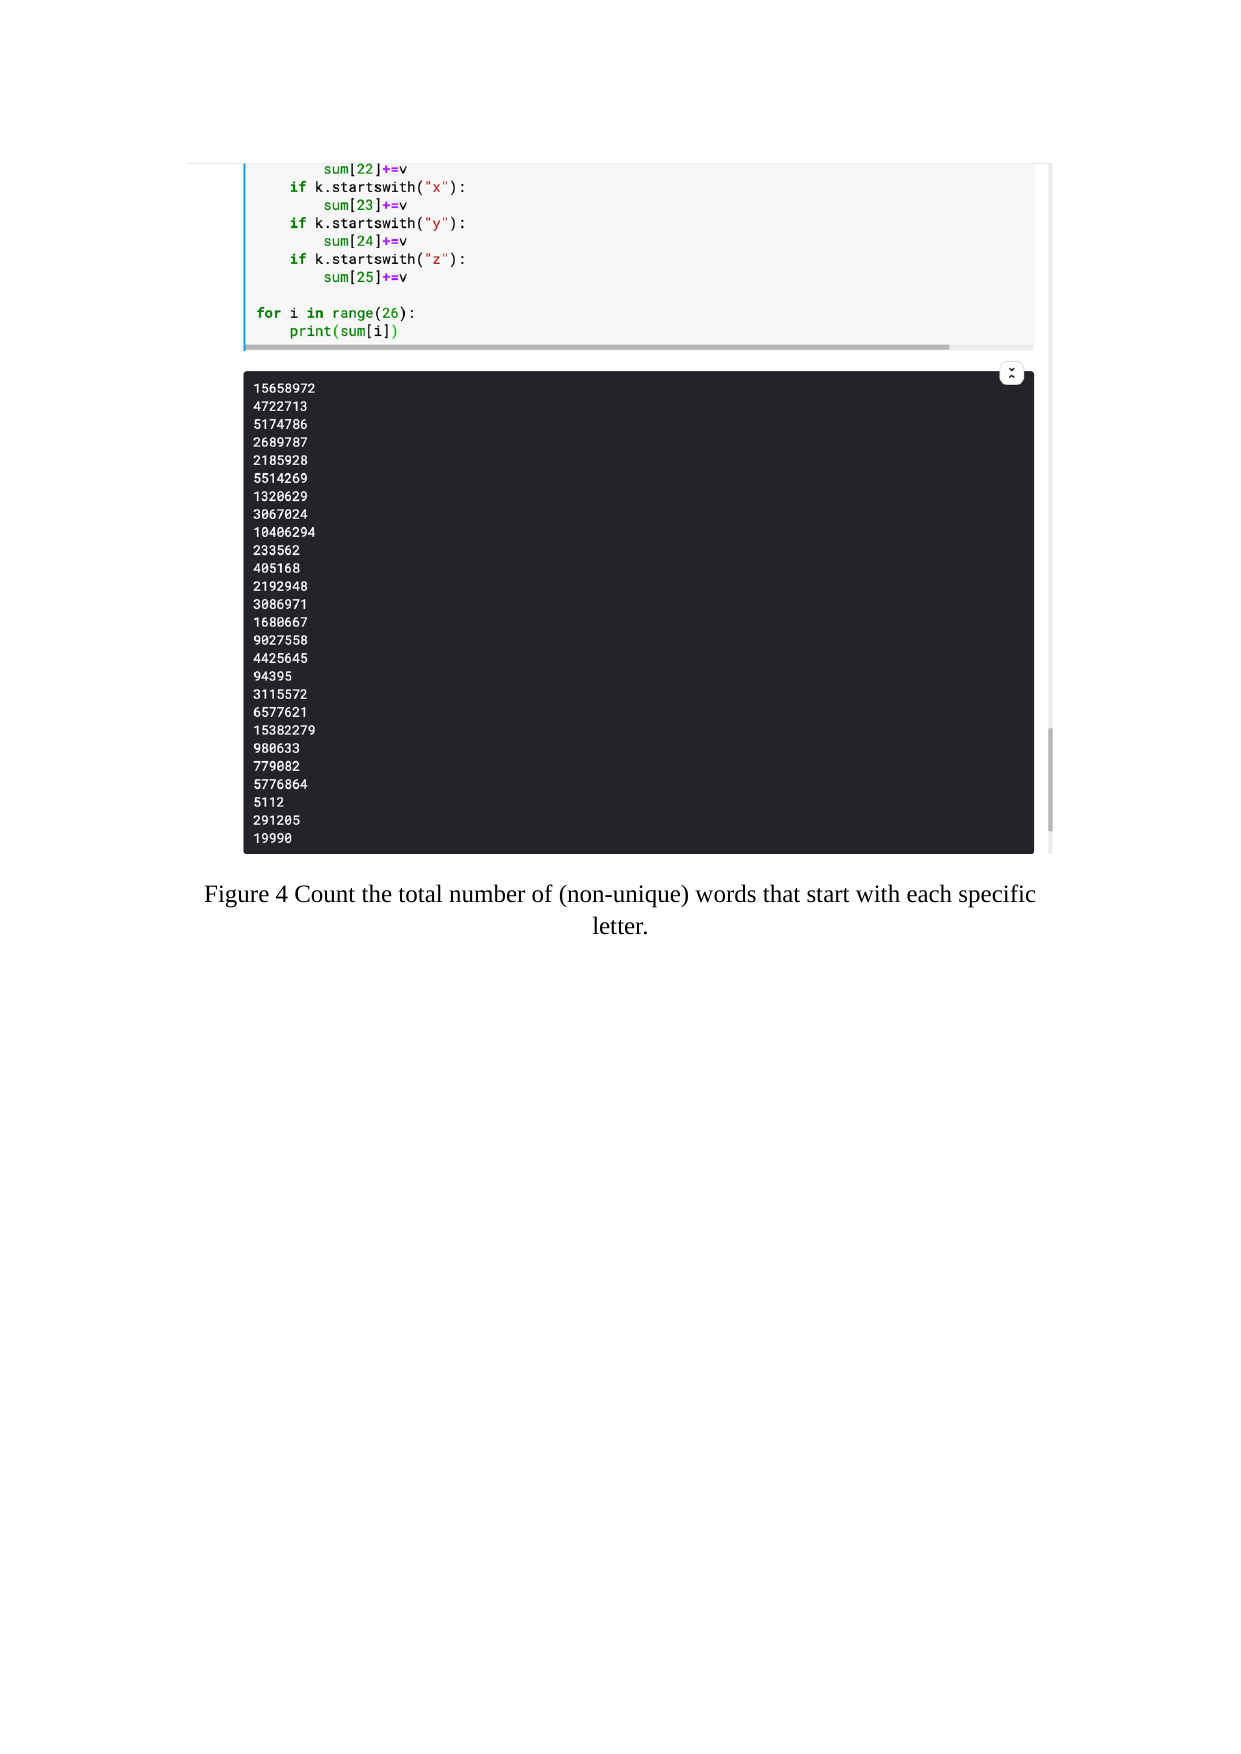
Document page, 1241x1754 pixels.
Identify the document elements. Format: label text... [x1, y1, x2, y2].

picture [187, 162, 1053, 854]
text Figure 4 Count the total number of (non-unique) words that start with each specific letter. [187, 877, 1053, 942]
